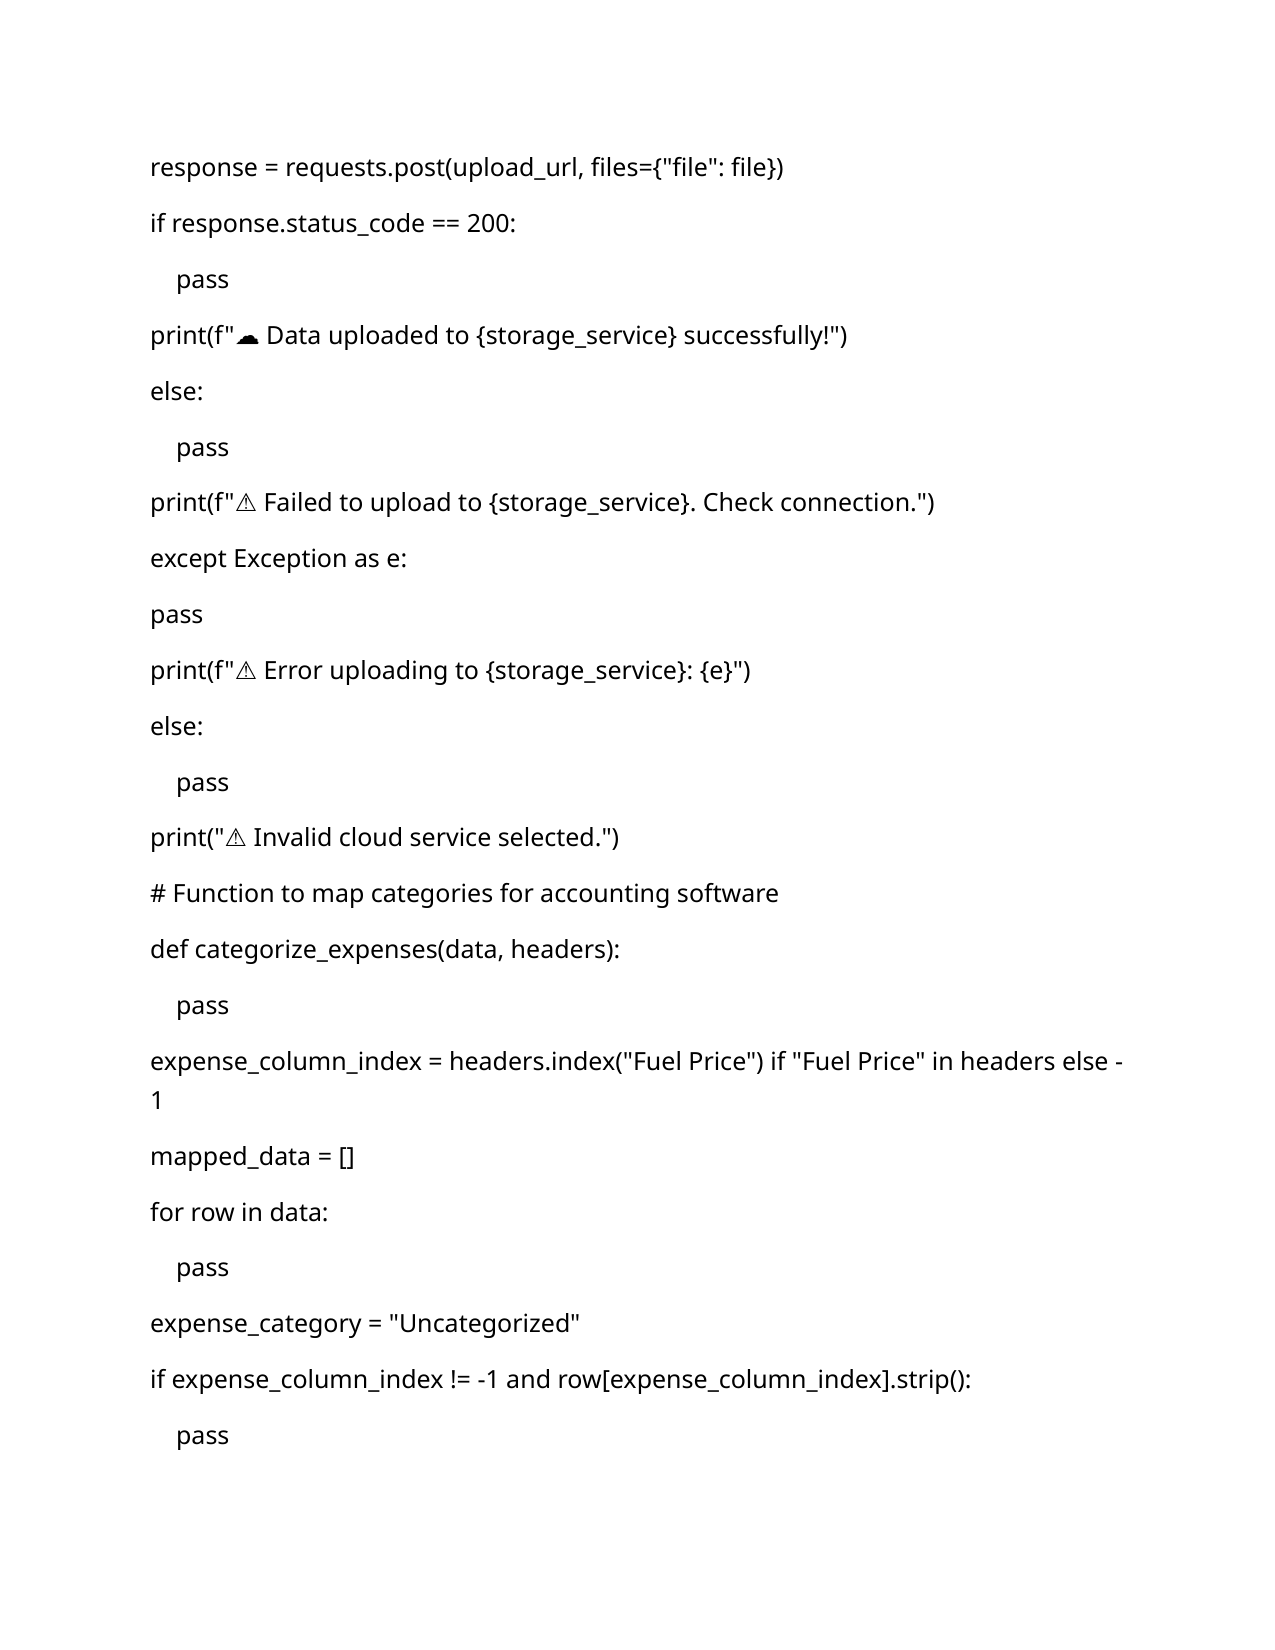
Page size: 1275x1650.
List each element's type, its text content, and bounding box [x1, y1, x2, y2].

text print(f"☁️ Data uploaded to {storage_service} successfully!") [150, 317, 1125, 352]
text except Exception as e: [150, 541, 1125, 575]
text mapped_data = [] [150, 1138, 1125, 1172]
text else: [150, 708, 1125, 742]
text print("⚠️ Invalid cloud service selected.") [150, 820, 1125, 854]
text if expense_column_index != -1 and row[expense_column_index].strip(): [150, 1362, 1125, 1396]
text pass [150, 429, 1125, 463]
text expense_category = "Uncategorized" [150, 1306, 1125, 1340]
text pass [150, 262, 1125, 296]
text print(f"⚠️ Failed to upload to {storage_service}. Check connection.") [150, 485, 1125, 519]
text pass [150, 987, 1125, 1022]
text # Function to map categories for accounting software [150, 876, 1125, 910]
text response = requests.post(upload_url, files={"file": file}) [150, 150, 1125, 184]
text else: [150, 373, 1125, 407]
text for row in data: [150, 1194, 1125, 1228]
text pass [150, 764, 1125, 798]
text def categorize_expenses(data, headers): [150, 932, 1125, 966]
text expense_column_index = headers.index("Fuel Price") if "Fuel Price" in headers else -1 [150, 1043, 1125, 1117]
text pass [150, 597, 1125, 631]
text if response.status_code == 200: [150, 206, 1125, 240]
text print(f"⚠️ Error uploading to {storage_service}: {e}") [150, 652, 1125, 687]
text pass [150, 1250, 1125, 1284]
text pass [150, 1417, 1125, 1452]
